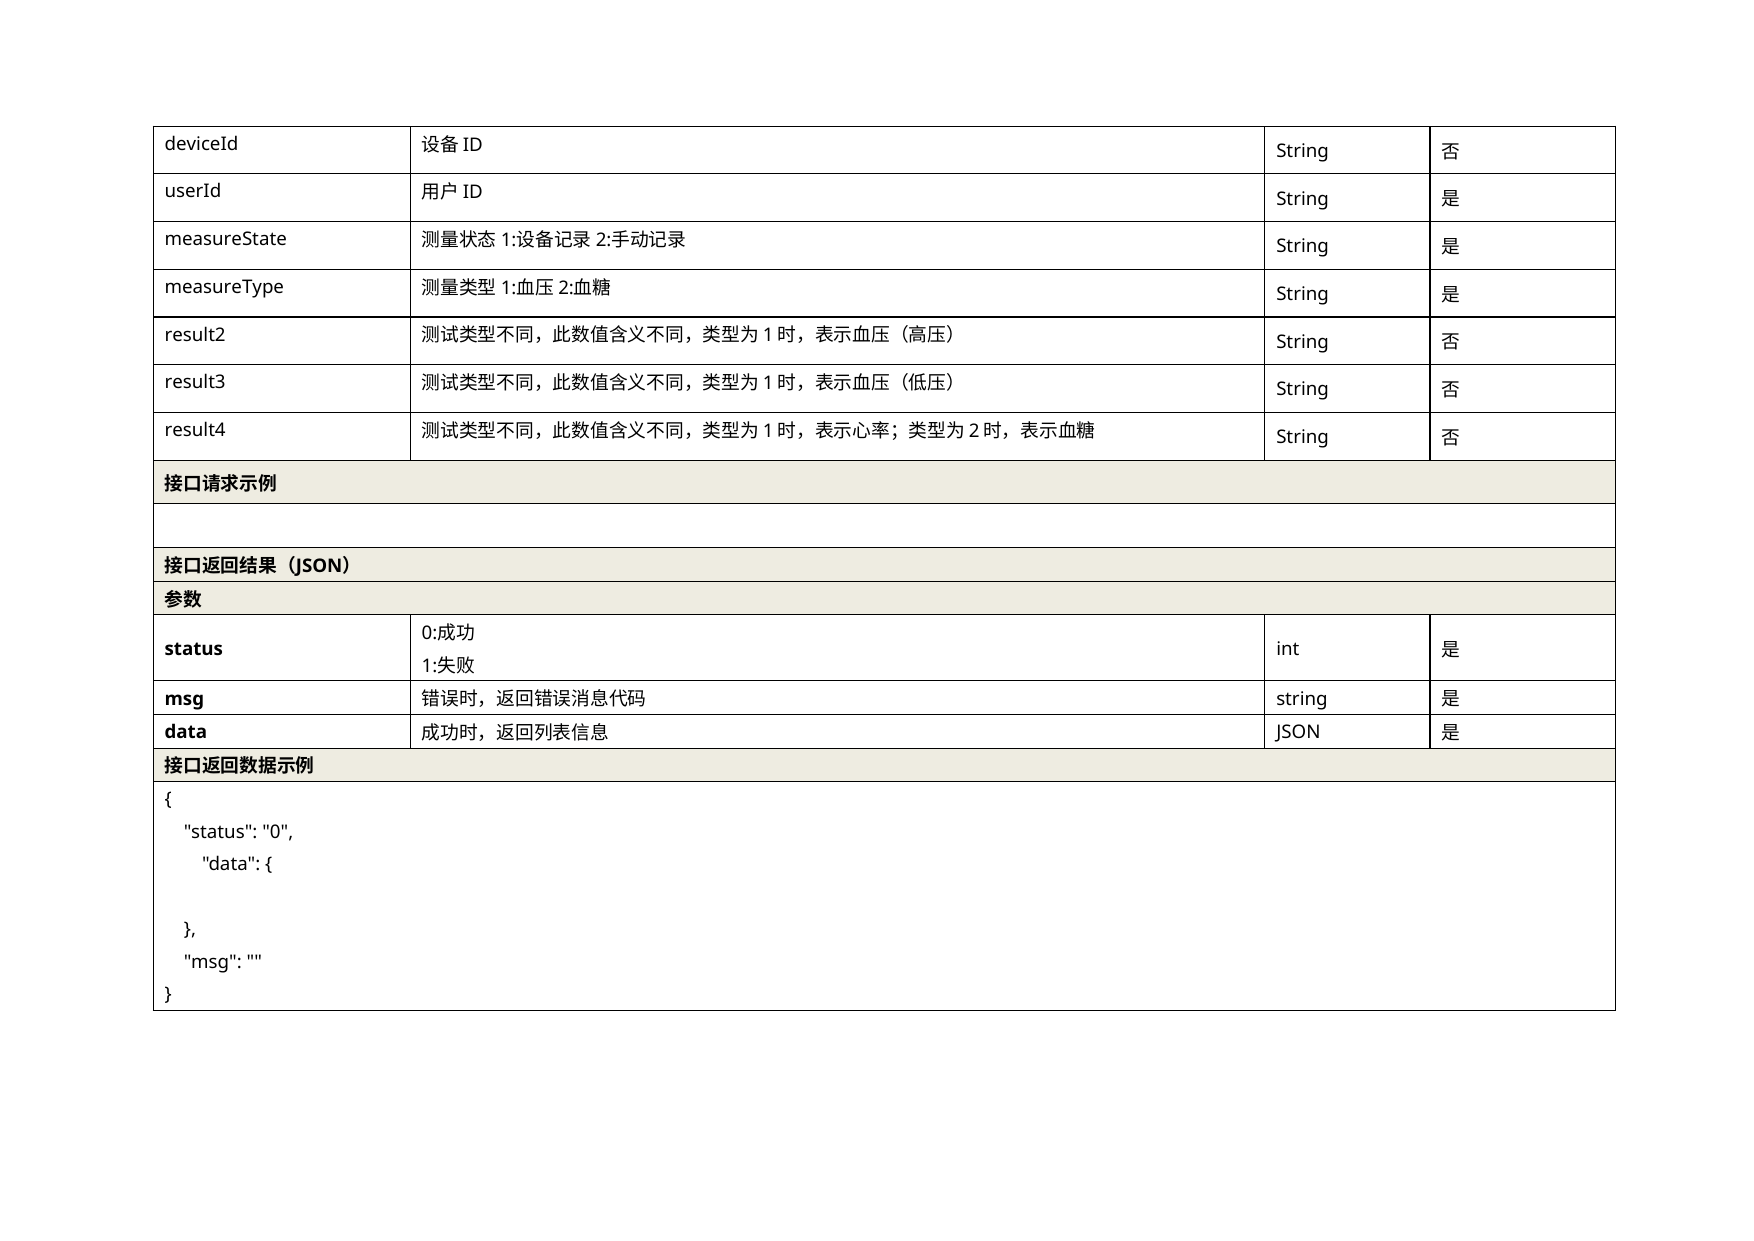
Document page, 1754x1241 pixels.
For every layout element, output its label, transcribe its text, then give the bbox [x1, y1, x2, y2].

table_cell msg [154, 681, 410, 714]
table_cell 是 [1431, 715, 1615, 747]
table_cell String [1265, 318, 1429, 364]
table_cell 测试类型不同，此数值含义不同，类型为1时，表示血压（低压） [411, 365, 1264, 412]
table_cell [154, 504, 1615, 547]
table_cell measureType [154, 270, 410, 316]
table_cell 是 [1431, 681, 1615, 714]
table_cell String [1265, 365, 1429, 412]
table_cell 测试类型不同，此数值含义不同，类型为1时，表示心率；类型为2时，表示血糖 [411, 413, 1264, 459]
table_cell 成功时，返回列表信息 [411, 715, 1264, 747]
table_cell 测量类型 1:血压 2:血糖 [411, 270, 1264, 316]
table_cell String [1265, 174, 1429, 221]
table_cell status [154, 615, 410, 680]
table_cell result4 [154, 413, 410, 459]
table_cell 设备ID [411, 127, 1264, 173]
table_cell 测试类型不同，此数值含义不同，类型为1时，表示血压（高压） [411, 318, 1264, 364]
table_cell 否 [1431, 365, 1615, 412]
table_cell 接口返回结果（JSON） [154, 548, 1615, 581]
table_cell JSON [1265, 715, 1429, 747]
table_cell 0:成功 1:失败 [411, 615, 1264, 680]
table_cell 接口返回数据示例 [154, 749, 1615, 781]
table_cell 否 [1431, 318, 1615, 364]
table_cell 是 [1431, 615, 1615, 680]
table_cell 错误时，返回错误消息代码 [411, 681, 1264, 714]
table_cell 参数 [154, 582, 1615, 614]
table_cell String [1265, 270, 1429, 316]
table_cell int [1265, 615, 1429, 680]
table_cell 测量状态 1:设备记录 2:手动记录 [411, 222, 1264, 269]
table_cell 是 [1431, 222, 1615, 269]
table_cell String [1265, 413, 1429, 459]
table_cell 接口请求示例 [154, 461, 1615, 503]
table_cell 否 [1431, 413, 1615, 459]
table_cell 是 [1431, 270, 1615, 316]
table_cell userId [154, 174, 410, 221]
table_cell deviceId [154, 127, 410, 173]
table_cell 是 [1431, 174, 1615, 221]
table_cell result3 [154, 365, 410, 412]
table_cell 用户ID [411, 174, 1264, 221]
table_cell result2 [154, 318, 410, 364]
table_cell 否 [1431, 127, 1615, 173]
table_cell { "status": "0", "data": { }, "msg": "" } [154, 782, 1615, 1009]
table_cell measureState [154, 222, 410, 269]
table_cell string [1265, 681, 1429, 714]
table_cell data [154, 715, 410, 747]
table_cell String [1265, 222, 1429, 269]
table_cell String [1265, 127, 1429, 173]
